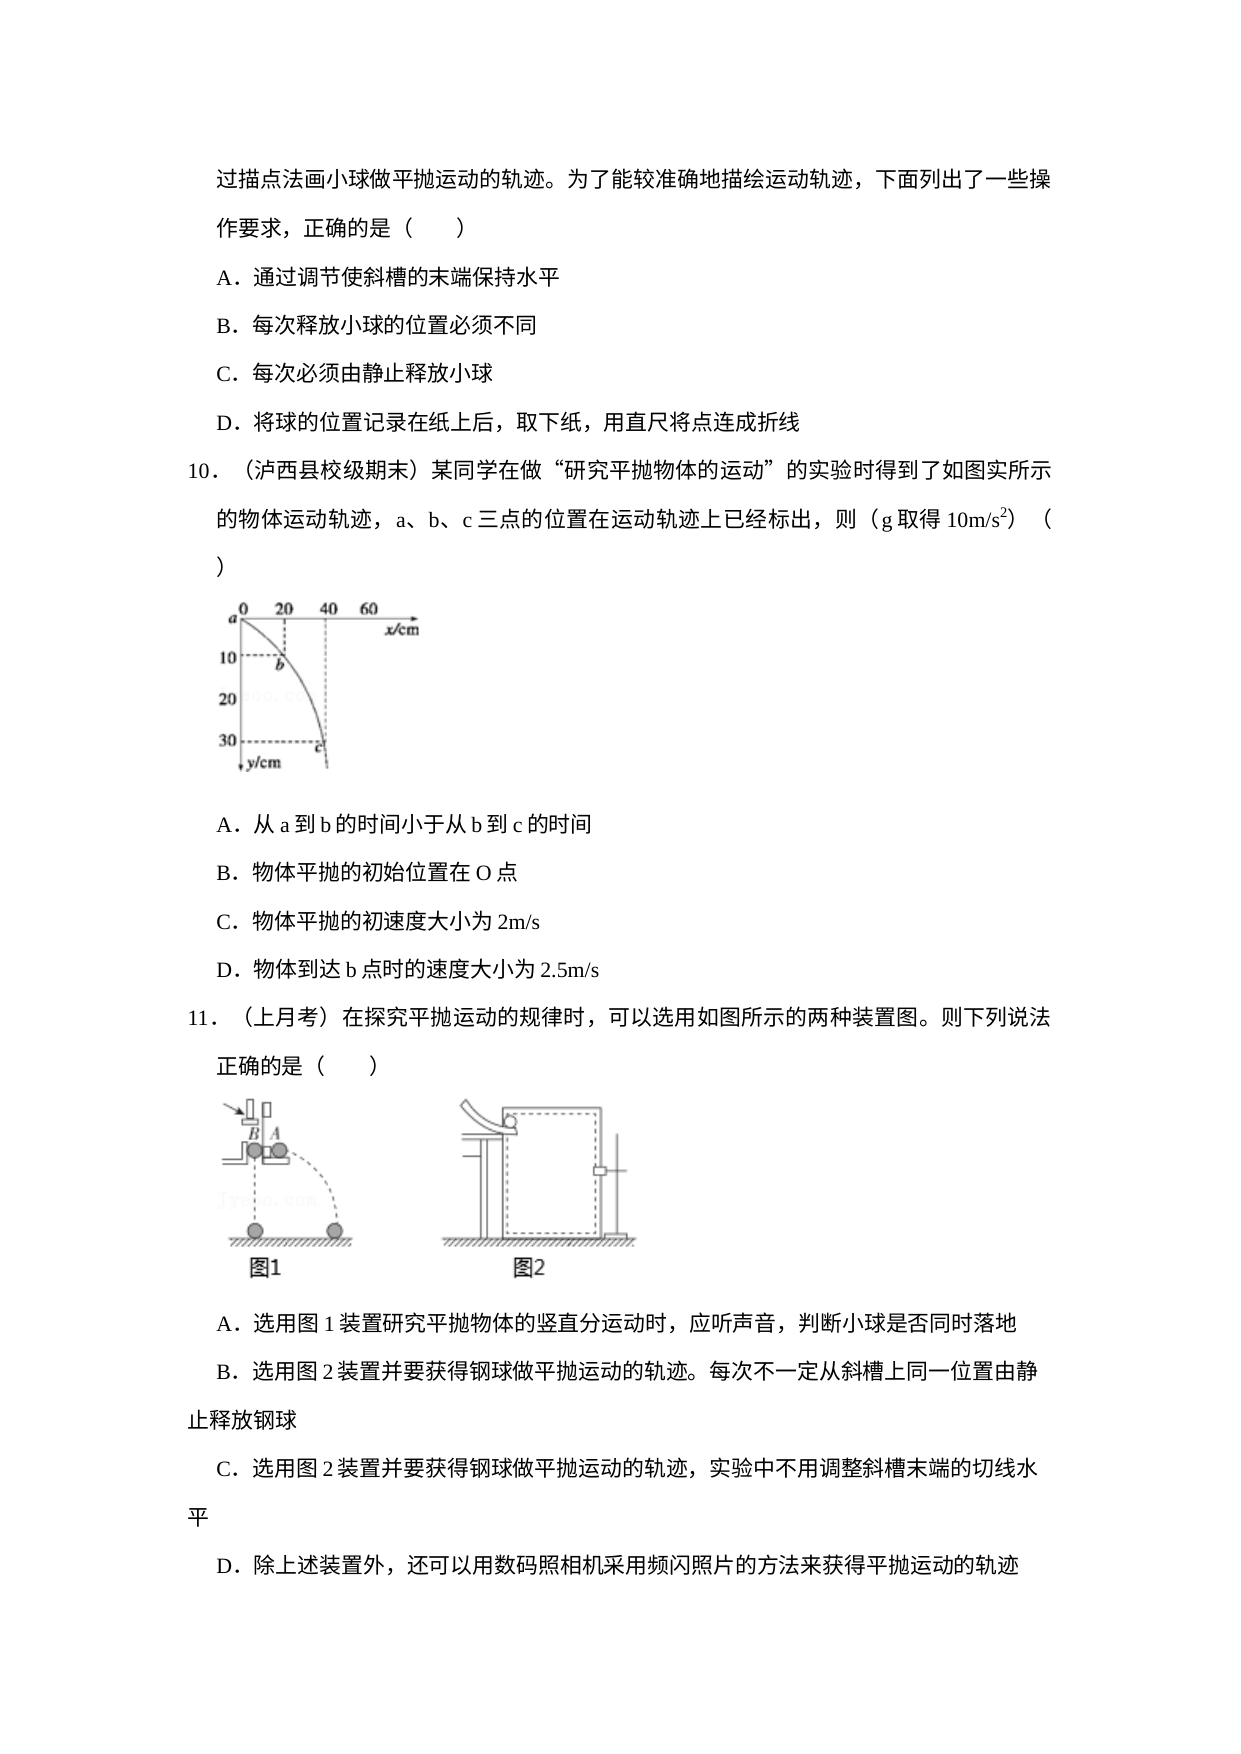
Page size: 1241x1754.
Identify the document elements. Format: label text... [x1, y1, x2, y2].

text C．每次必须由静止释放小球 [187, 356, 1053, 388]
text B．选用图2装置并要获得钢球做平抛运动的轨迹。每次不一定从斜槽上同一位置由静止释放钢球 [187, 1354, 1053, 1435]
text 11．（上月考）在探究平抛运动的规律时，可以选用如图所示的两种装置图。则下列说法正确的是（ ） [187, 1000, 1053, 1081]
text D．物体到达b点时的速度大小为2.5m/s [187, 952, 1053, 984]
text A．从a到b的时间小于从b到c的时间 [187, 807, 1053, 839]
text 10．（泸西县校级期末）某同学在做“研究平抛物体的运动”的实验时得到了如图实所示的物体运动轨迹，a、b、c三点的位置在运动轨迹上已经标出，则（g取得10m/s2）（ ） [187, 452, 1053, 582]
text D．除上述装置外，还可以用数码照相机采用频闪照片的方法来获得平抛运动的轨迹 [187, 1548, 1053, 1580]
text C．物体平抛的初速度大小为2m/s [187, 903, 1053, 936]
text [187, 162, 1053, 243]
text B．物体平抛的初始位置在O点 [187, 855, 1053, 887]
text A．通过调节使斜槽的末端保持水平 [187, 259, 1053, 292]
picture [216, 598, 419, 772]
text D．将球的位置记录在纸上后，取下纸，用直尺将点连成折线 [187, 404, 1053, 437]
picture [216, 1097, 642, 1283]
text A．选用图1装置研究平抛物体的竖直分运动时，应听声音，判断小球是否同时落地 [187, 1305, 1053, 1338]
text C．选用图2装置并要获得钢球做平抛运动的轨迹，实验中不用调整斜槽末端的切线水平 [187, 1451, 1053, 1532]
text B．每次释放小球的位置必须不同 [187, 307, 1053, 340]
